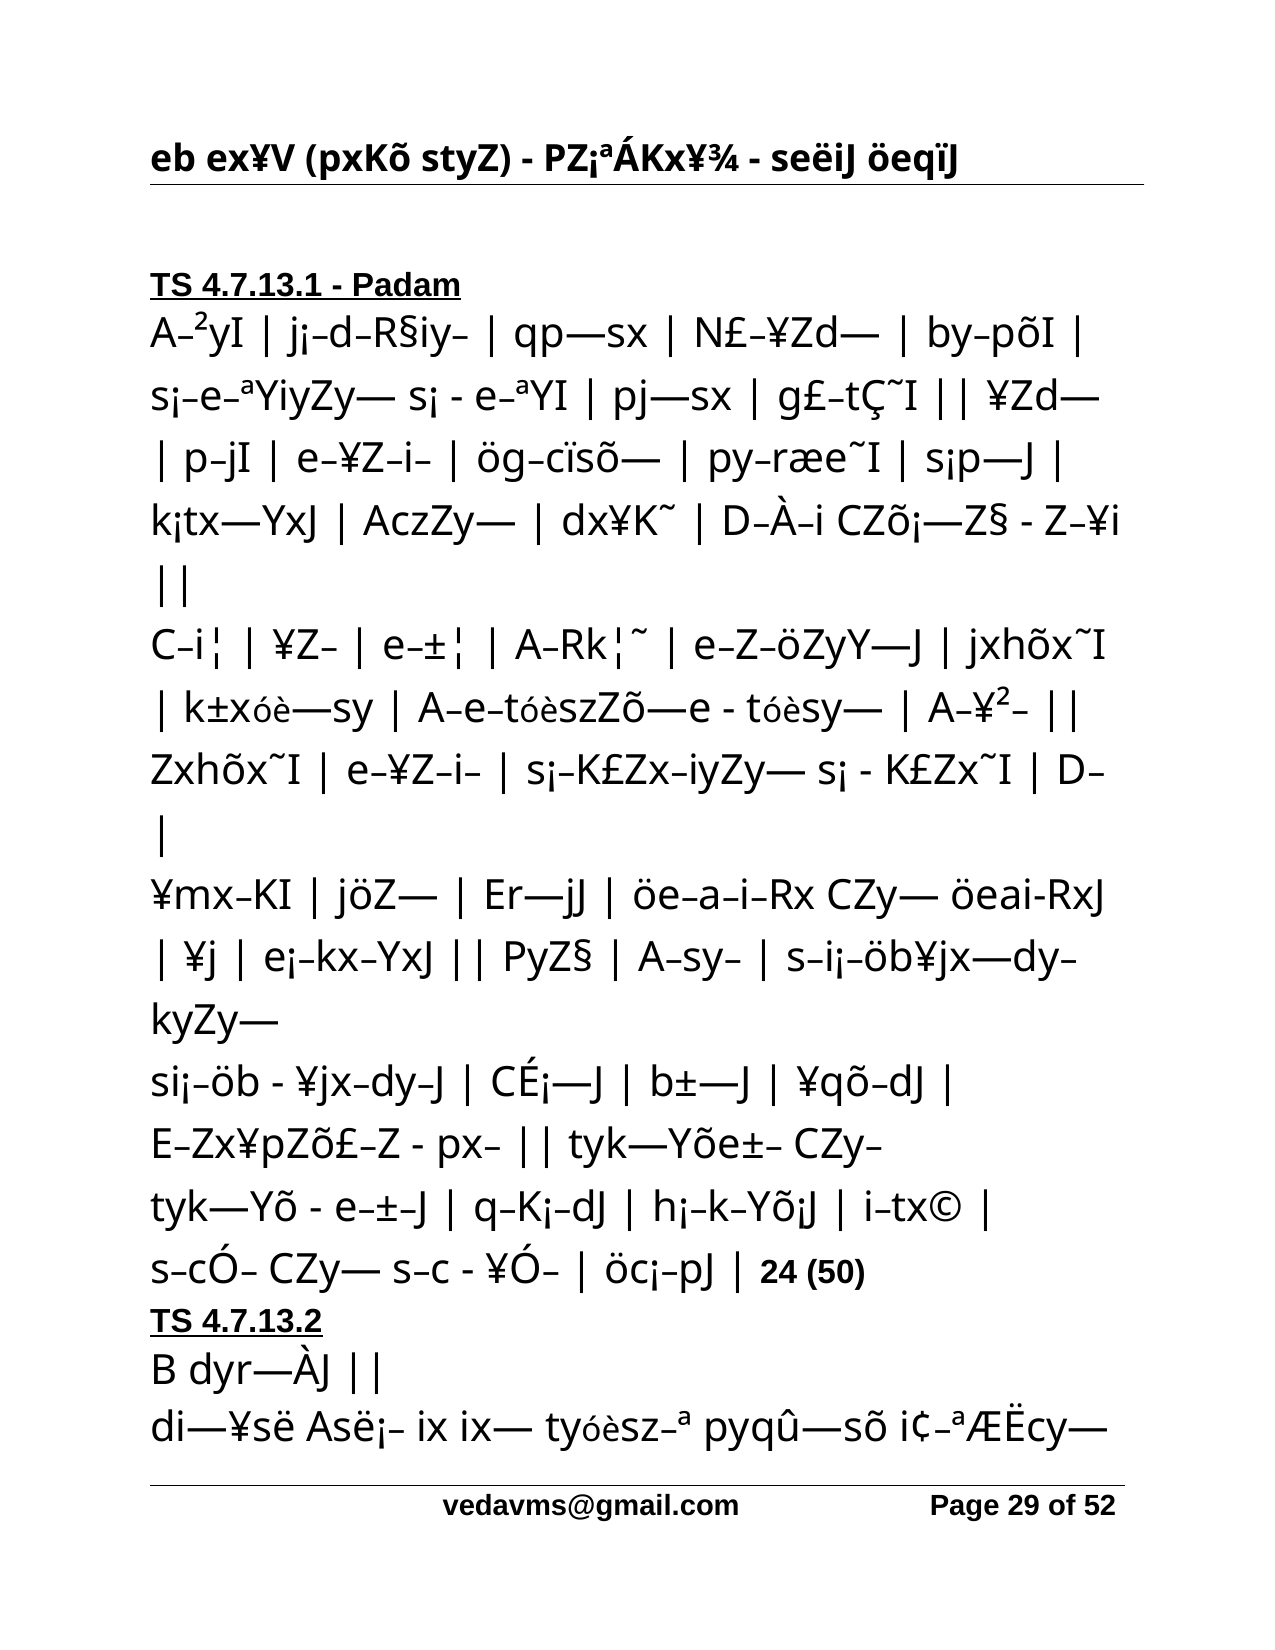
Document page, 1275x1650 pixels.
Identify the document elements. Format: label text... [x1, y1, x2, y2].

text s–cÓ– CZy— s–c - ¥Ó– | öc¡–pJ | 24 (50) [150, 1239, 1125, 1296]
text TS 4.7.13.2 [150, 1302, 1181, 1340]
text TS 4.7.13.1 - Padam [150, 265, 1125, 303]
text si¡–öb - ¥jx–dy–J | CÉ¡—J | b±—J | ¥qõ–dJ | [150, 1052, 1125, 1109]
text tyk—Yõ - e–±–J | q–K¡–dJ | h¡–k–Yõ¡J | i–tx© | [150, 1177, 1125, 1233]
text di—¥së Asë¡– ix ix— tyóèsz–ª pyqû—sõ i¢–ªÆËcy— Zyrçsy öqy–ZJ | [150, 1397, 1125, 1453]
text A–²yI | j¡–d–R§iy– | qp—sx | N£–¥Zd— | by–põI | [150, 303, 1125, 360]
text ¥mx–KI | jöZ— | Er—jJ | öe–a–i–Rx CZy— öeai-RxJ | ¥j | e¡–kx–YxJ || PyZ§ | A–sy– | s–i¡–öb¥jx—dy–kyZy— [150, 865, 1125, 1046]
text C–i¦ | ¥Z– | e–±¦ | A–Rk¦˜ | e–Z–öZyY—J | jxhõx˜I | k±xóè—sy | A–e–tóèszZõ—e - tóèsy— | A–¥²– || Zxhõx˜I | e–¥Z–i– | s¡–K£Zx–iyZy— s¡ - K£Zx˜I | D– | [150, 615, 1125, 859]
text E–Zx¥pZõ£–Z - px– || tyk—Yõe±– CZy– [150, 1114, 1125, 1171]
text B dyr—ÀJ || [150, 1340, 1125, 1397]
text s¡–e–ªYiyZy— s¡ - e–ªYI | pj—sx | g£–tÇ˜I || ¥Zd— | p–jI | e–¥Z–i– | ög–cïsõ— | py–ræe˜I | s¡p—J | k¡tx—YxJ | AczZy— | dx¥K˜ | D–À–i CZõ¡—Z§ - Z–¥i || [150, 366, 1125, 609]
